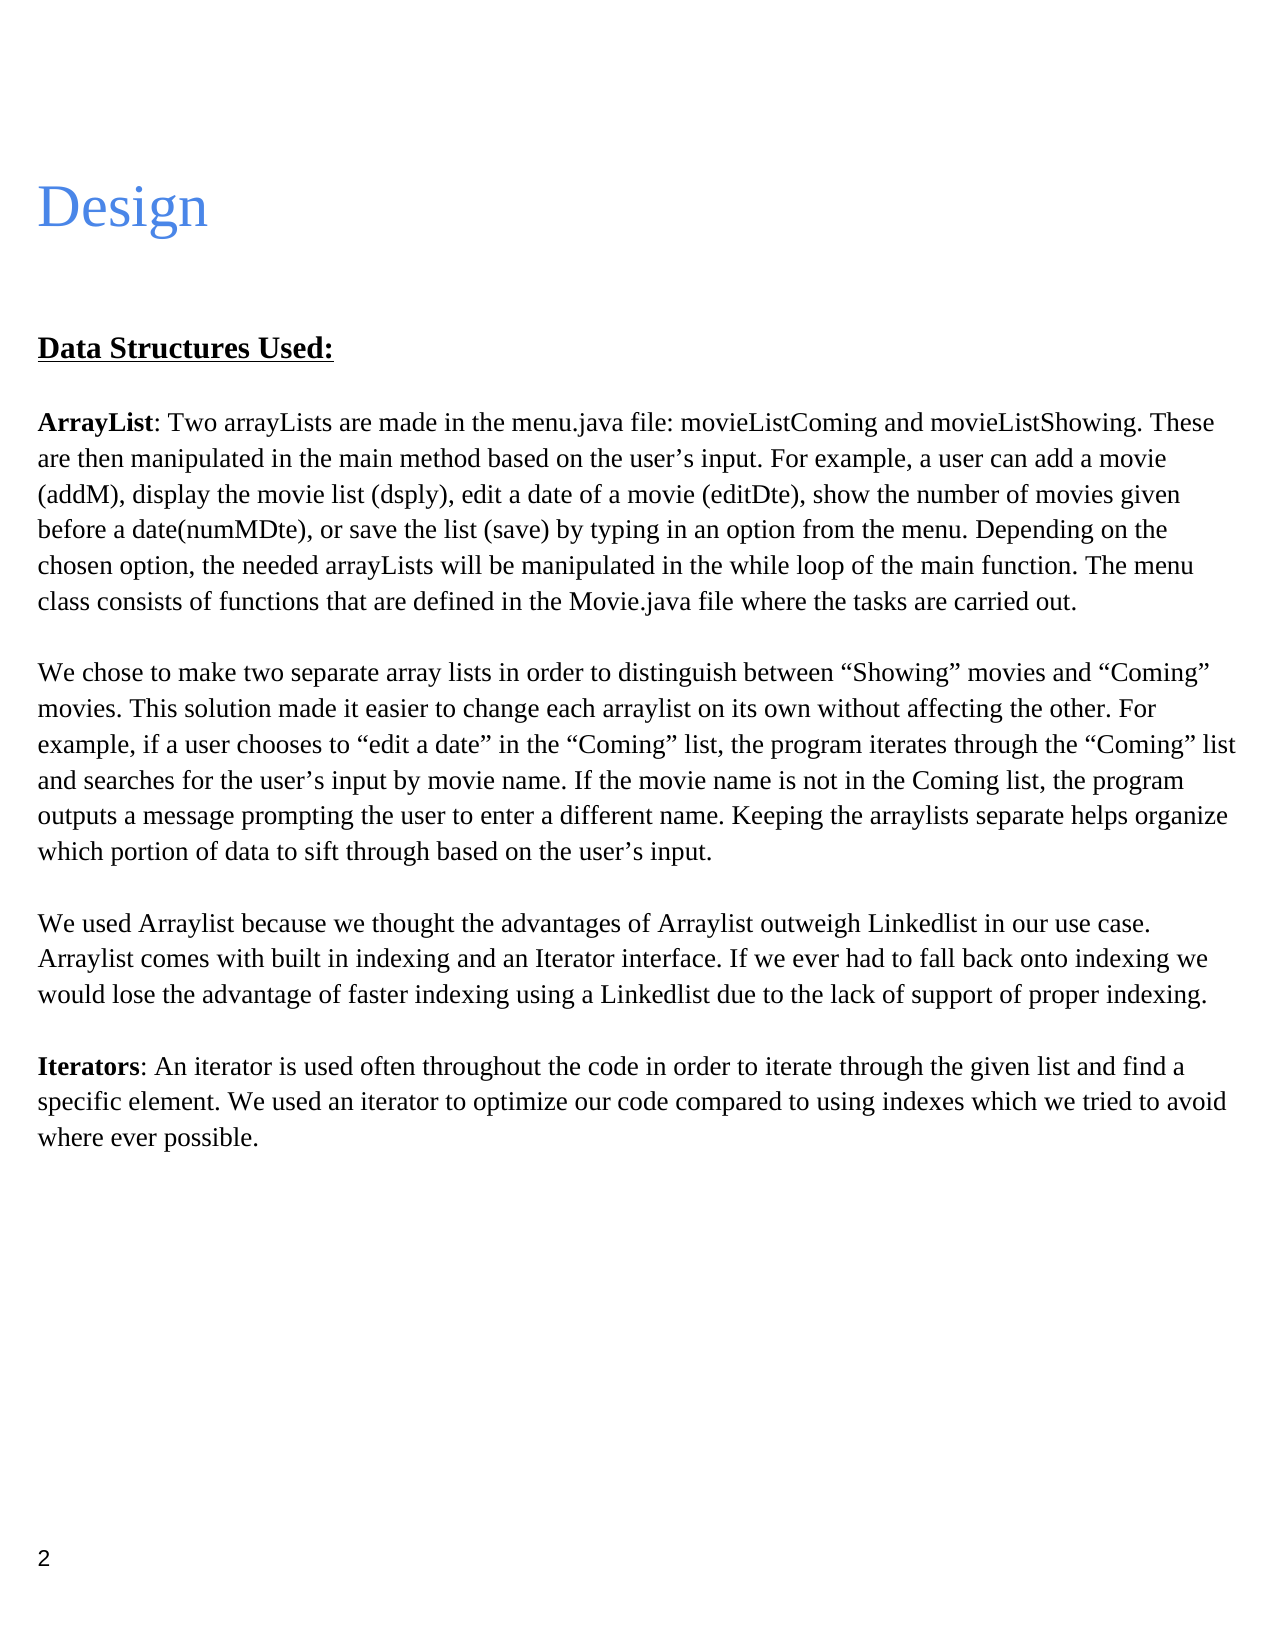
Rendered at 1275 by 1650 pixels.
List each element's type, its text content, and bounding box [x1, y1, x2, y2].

text ArrayList: Two arrayLists are made in the menu.java file: movieListComing and movieListShowing. These are then manipulated in the main method based on the user’s input. For example, a user can add a movie (addM), display the movie list (dsply), edit a date of a movie (editDte), show the number of movies given before a date(numMDte), or save the list (save) by typing in an option from the menu. Depending on the chosen option, the needed arrayLists will be manipulated in the while loop of the main function. The menu class consists of functions that are defined in the Movie.java file where the tasks are carried out. [37, 406, 1237, 616]
text Iterators: An iterator is used often throughout the code in order to iterate through the given list and find a specific element. We used an iterator to optimize our code compared to using indexes which we tried to avoid where ever possible. [37, 1049, 1237, 1152]
text Design [37, 170, 1237, 239]
text We chose to make two separate array lists in order to distinguish between “Showing” movies and “Coming” movies. This solution made it easier to change each arraylist on its own without affecting the other. For example, if a user chooses to “edit a date” in the “Coming” list, the program iterates through the “Coming” list and searches for the user’s input by movie name. If the movie name is not in the Coming list, the program outputs a message prompting the user to enter a different name. Keeping the arraylists separate helps organize which portion of data to sift through based on the user’s input. [37, 657, 1237, 866]
text Data Structures Used: [37, 329, 1237, 365]
text We used Arraylist because we thought the advantages of Arraylist outweigh Linkedlist in our use case. Arraylist comes with built in indexing and an Iterator interface. If we ever had to fall back onto indexing we would lose the advantage of faster indexing using a Linkedlist due to the lack of support of proper indexing. [37, 907, 1237, 1009]
